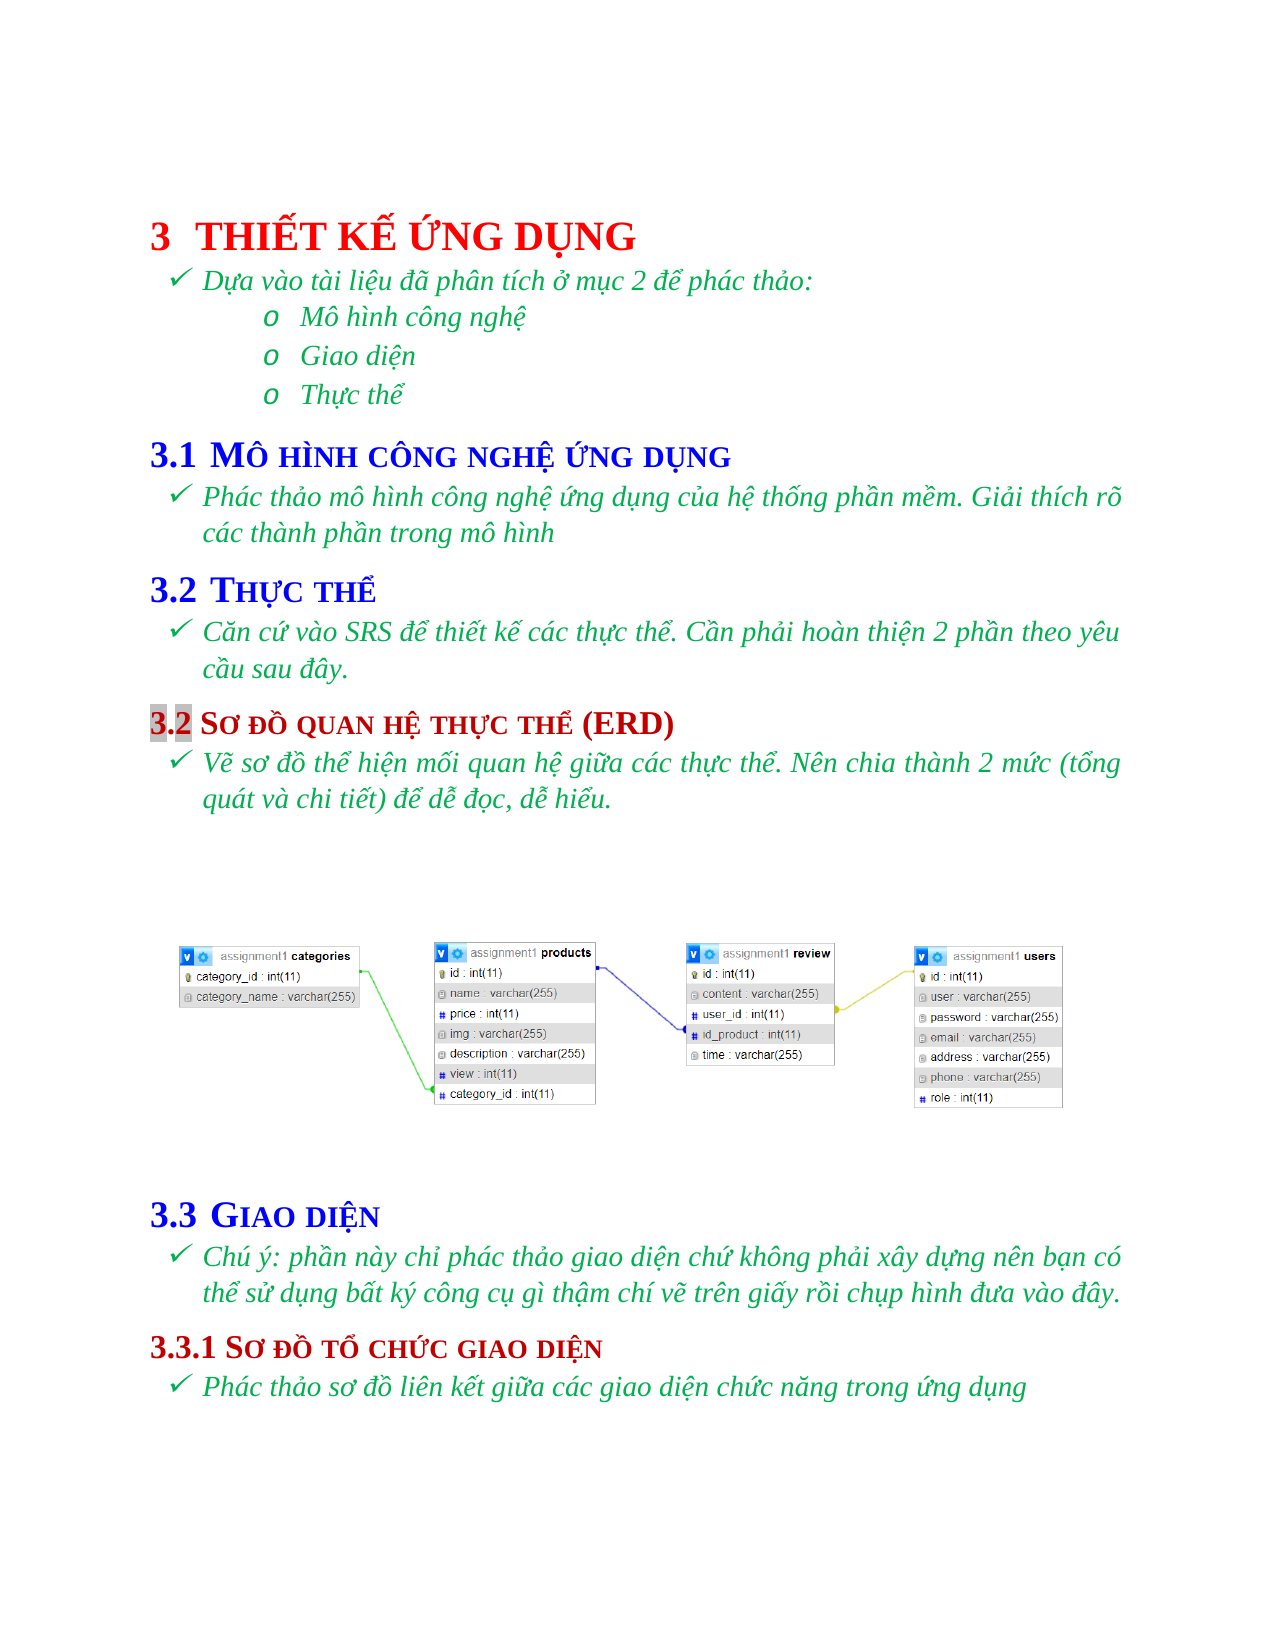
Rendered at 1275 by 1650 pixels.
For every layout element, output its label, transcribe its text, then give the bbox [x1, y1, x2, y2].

list Dựa vào tài liệu đã phân tích ở mục 2 để phác thảo: [165, 263, 1125, 296]
list Giao diện [262, 338, 1125, 374]
list Chú ý: phần này chỉ phác thảo giao diện chứ không phải xây dựng nên bạn có thể sử dụng bất ký công cụ gì thậm chí vẽ trên giấy rồi chụp hình đưa vào đây. [165, 1239, 1125, 1308]
subtitle Thực thể [150, 568, 1125, 611]
list Vẽ sơ đồ thể hiện mối quan hệ giữa các thực thể. Nên chia thành 2 mức (tổng quát và chi tiết) để dễ đọc, dễ hiểu. [165, 745, 1125, 815]
subtitle Thiết kế ứng dụng [150, 211, 1125, 259]
list Mô hình công nghệ [262, 299, 1125, 335]
list Phác thảo sơ đồ liên kết giữa các giao diện chức năng trong ứng dụng [165, 1369, 1125, 1403]
list Căn cứ vào SRS để thiết kế các thực thể. Cần phải hoàn thiện 2 phần theo yêu cầu sau đây. [165, 614, 1125, 684]
subtitle Mô hình công nghệ ứng dụng [150, 432, 1125, 475]
subtitle Giao diện [150, 1192, 1125, 1235]
subtitle Sơ đồ tổ chức giao diện [150, 1328, 1125, 1366]
picture [150, 886, 1125, 1173]
list Phác thảo mô hình công nghệ ứng dụng của hệ thống phần mềm. Giải thích rõ các thành phần trong mô hình [165, 479, 1125, 549]
subtitle 3.2 Sơ đồ quan hệ thực thể (ERD) [150, 703, 1125, 742]
list Thực thể [262, 377, 1125, 413]
